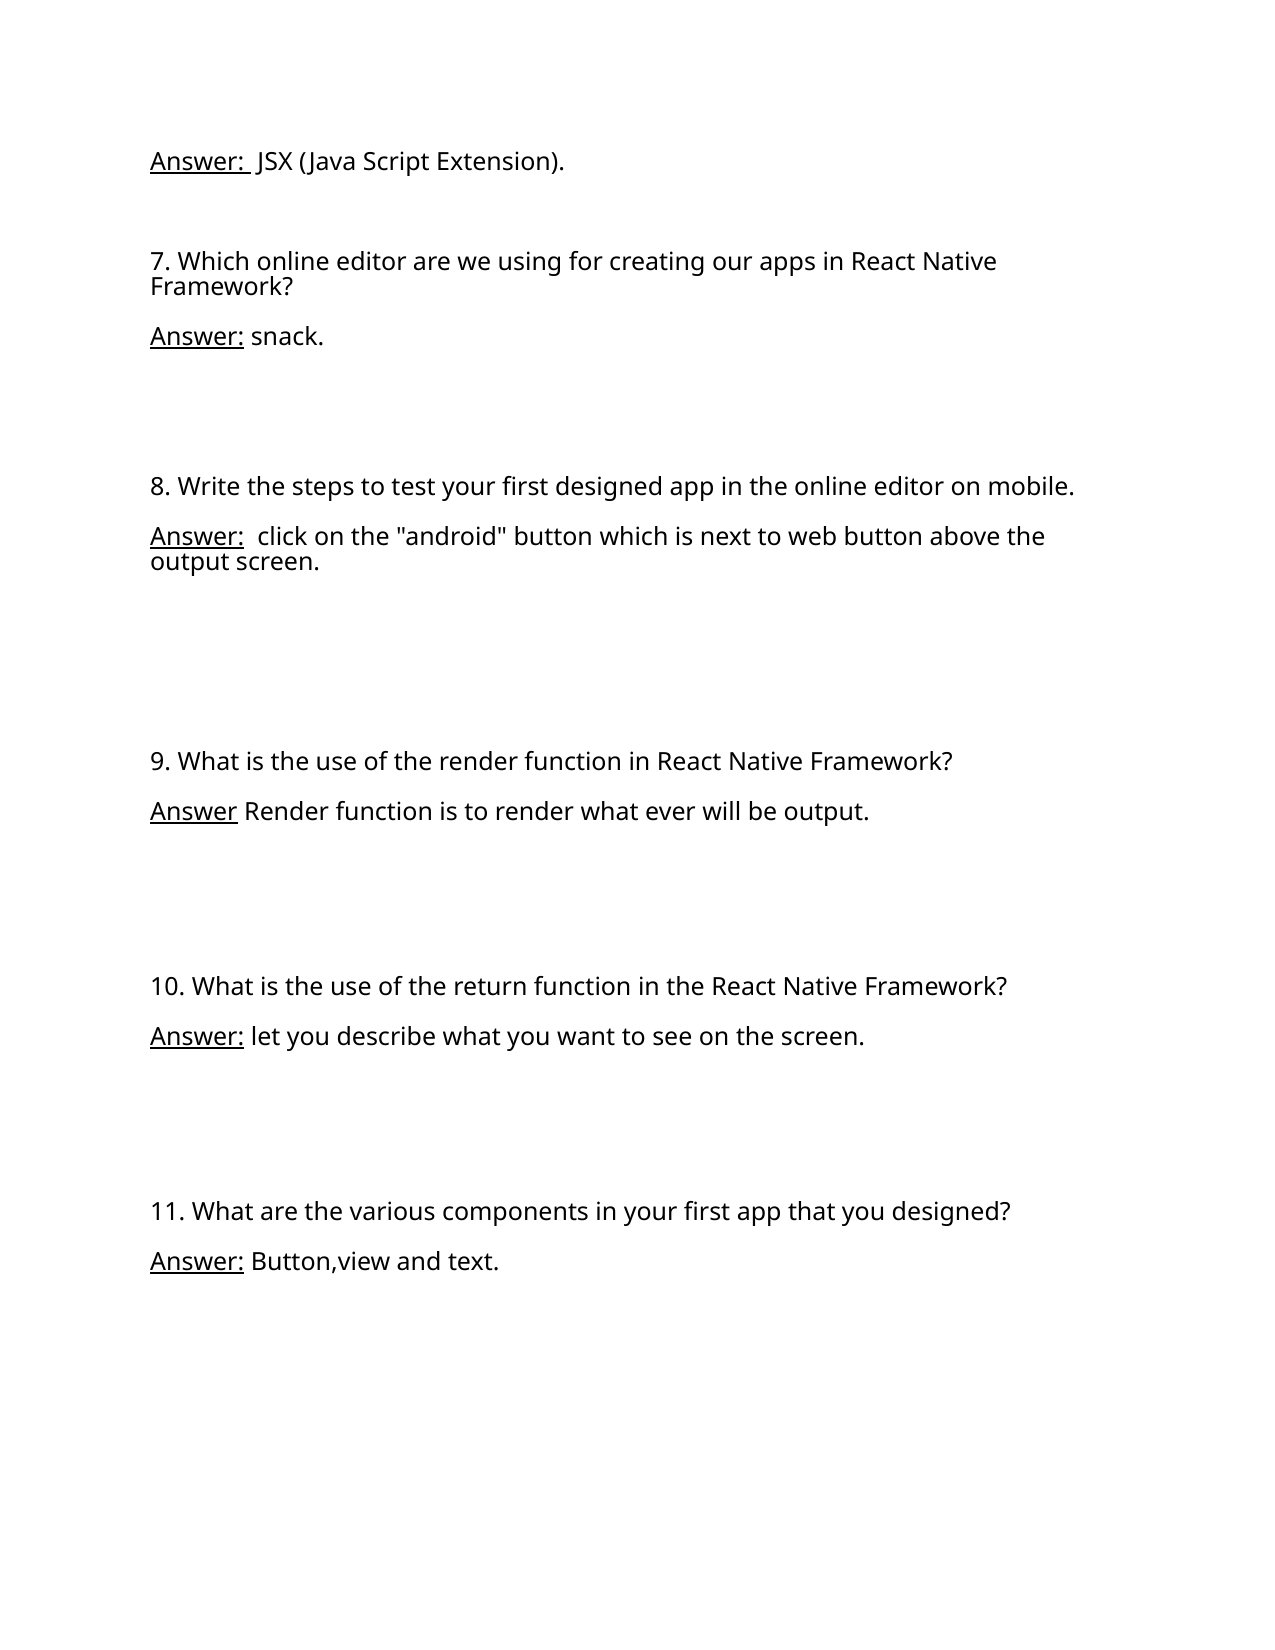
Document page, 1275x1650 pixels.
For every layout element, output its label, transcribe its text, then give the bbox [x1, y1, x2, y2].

text Answer Render function is to render what ever will be output. [150, 800, 1125, 825]
text Answer: JSX (Java Script Extension). [150, 150, 1125, 175]
text Answer: click on the "android" button which is next to web button above the output screen. [150, 525, 1125, 575]
text 8. Write the steps to test your first designed app in the online editor on mobile. [150, 475, 1125, 500]
text 7. Which online editor are we using for creating our apps in React Native Framework? [150, 250, 1125, 300]
text Answer: Button,view and text. [150, 1250, 1125, 1275]
text 10. What is the use of the return function in the React Native Framework? [150, 975, 1125, 1000]
text 9. What is the use of the render function in React Native Framework? [150, 750, 1125, 775]
text Answer: let you describe what you want to see on the screen. [150, 1025, 1125, 1050]
text 11. What are the various components in your first app that you designed? [150, 1200, 1125, 1225]
text Answer: snack. [150, 325, 1125, 350]
